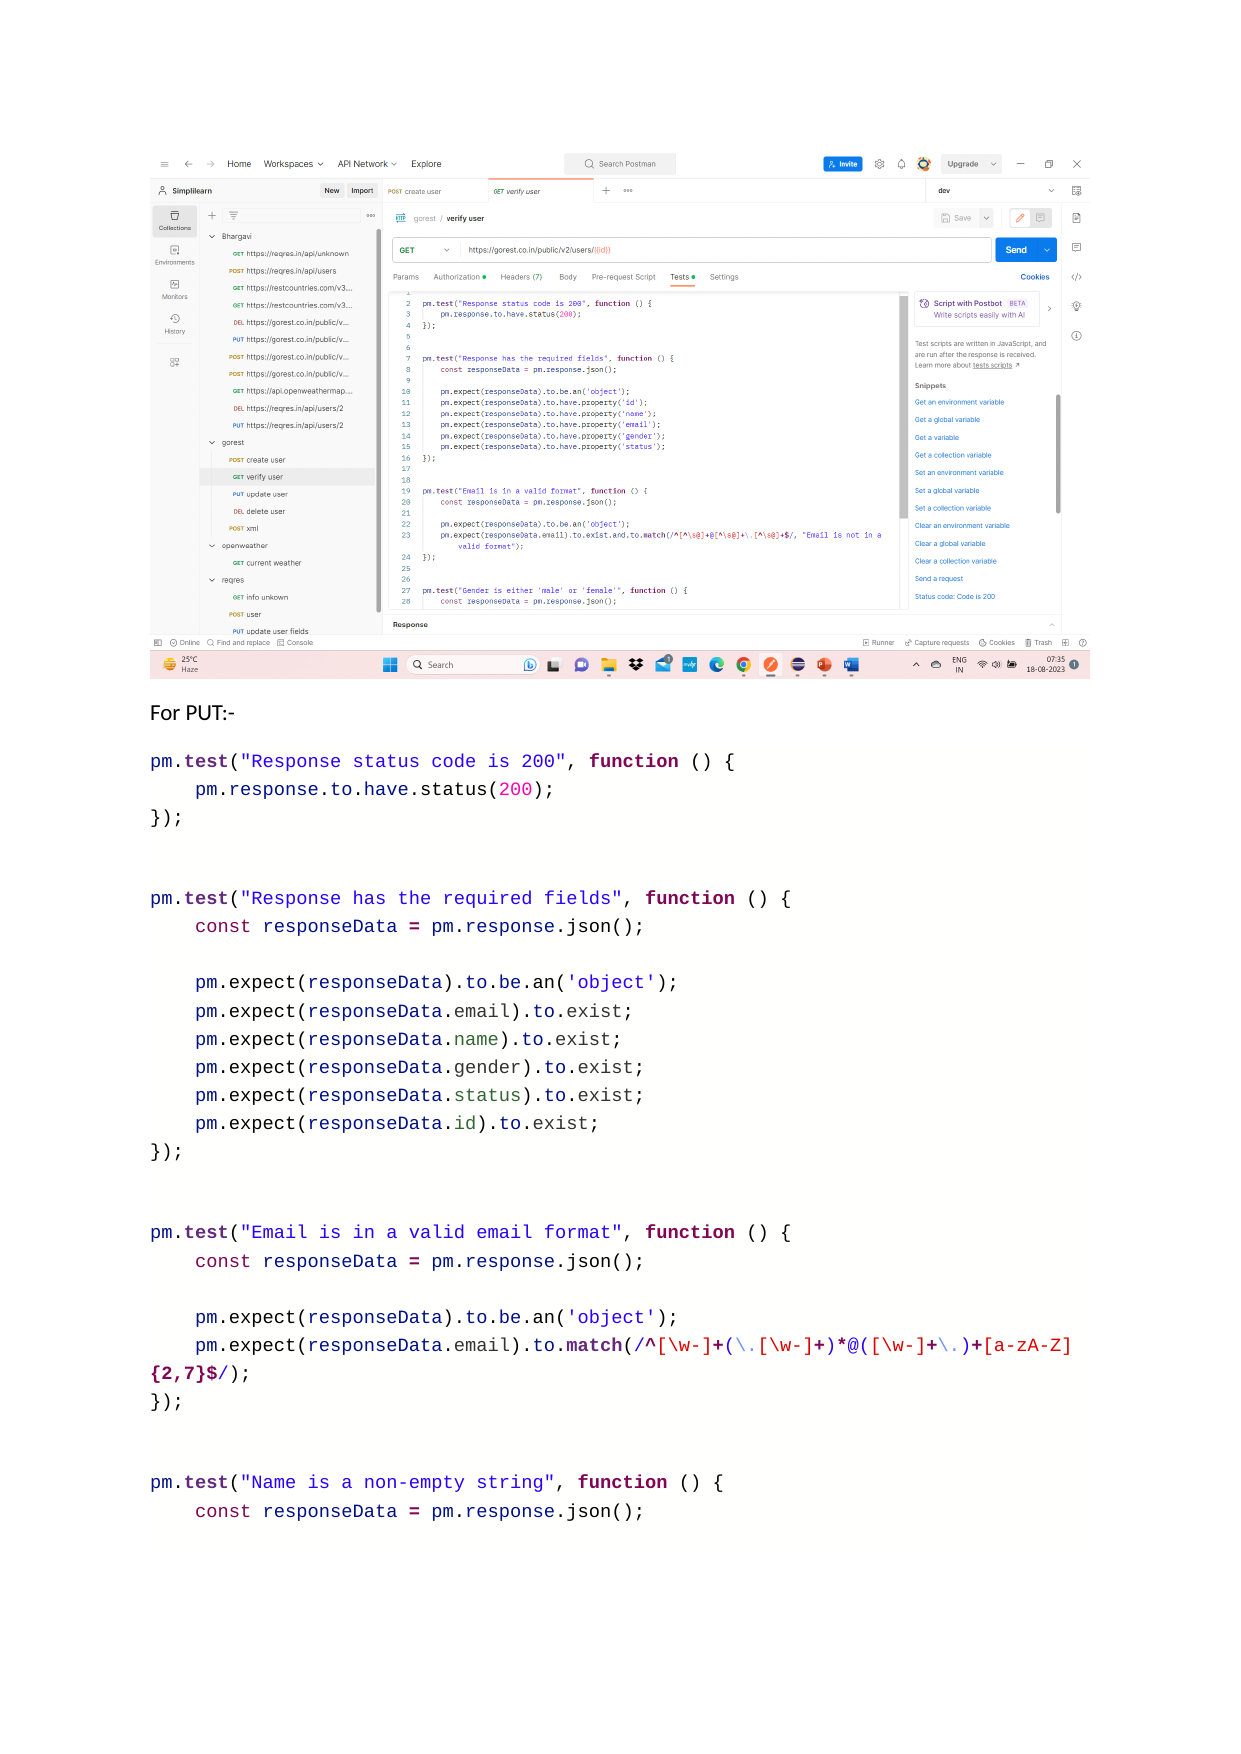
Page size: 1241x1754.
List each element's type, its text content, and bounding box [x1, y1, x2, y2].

text pm.expect(responseData.email).to.exist; [150, 994, 1090, 1023]
text pm.expect(responseData.name).to.exist; [150, 1023, 1090, 1051]
text pm.expect(responseData.status).to.exist; [150, 1079, 1090, 1107]
text pm.test("Response has the required fields", function () { [150, 882, 1090, 910]
text pm.expect(responseData).to.be.an('object'); [150, 966, 1090, 994]
text pm.test("Email is in a valid email format", function () { [150, 1216, 1090, 1244]
text pm.test("Name is a non-empty string", function () { [150, 1466, 1090, 1494]
text }); [150, 1385, 1090, 1413]
text pm.test("Response status code is 200", function () { [150, 744, 1090, 773]
text pm.response.to.have.status(200); [150, 773, 1090, 801]
text }); [150, 1135, 1090, 1163]
text pm.expect(responseData.gender).to.exist; [150, 1051, 1090, 1079]
text }); [150, 801, 1090, 829]
text const responseData = pm.response.json(); [150, 910, 1090, 938]
text pm.expect(responseData).to.be.an('object'); [150, 1301, 1090, 1329]
text For PUT:- [150, 698, 1090, 726]
text const responseData = pm.response.json(); [150, 1494, 1090, 1523]
text const responseData = pm.response.json(); [150, 1244, 1090, 1273]
picture [150, 150, 1091, 679]
text pm.expect(responseData.id).to.exist; [150, 1107, 1090, 1135]
text pm.expect(responseData.email).to.match(/^[\w-]+(\.[\w-]+)*@([\w-]+\.)+[a-zA-Z]{2,7}$/); [150, 1329, 1090, 1385]
